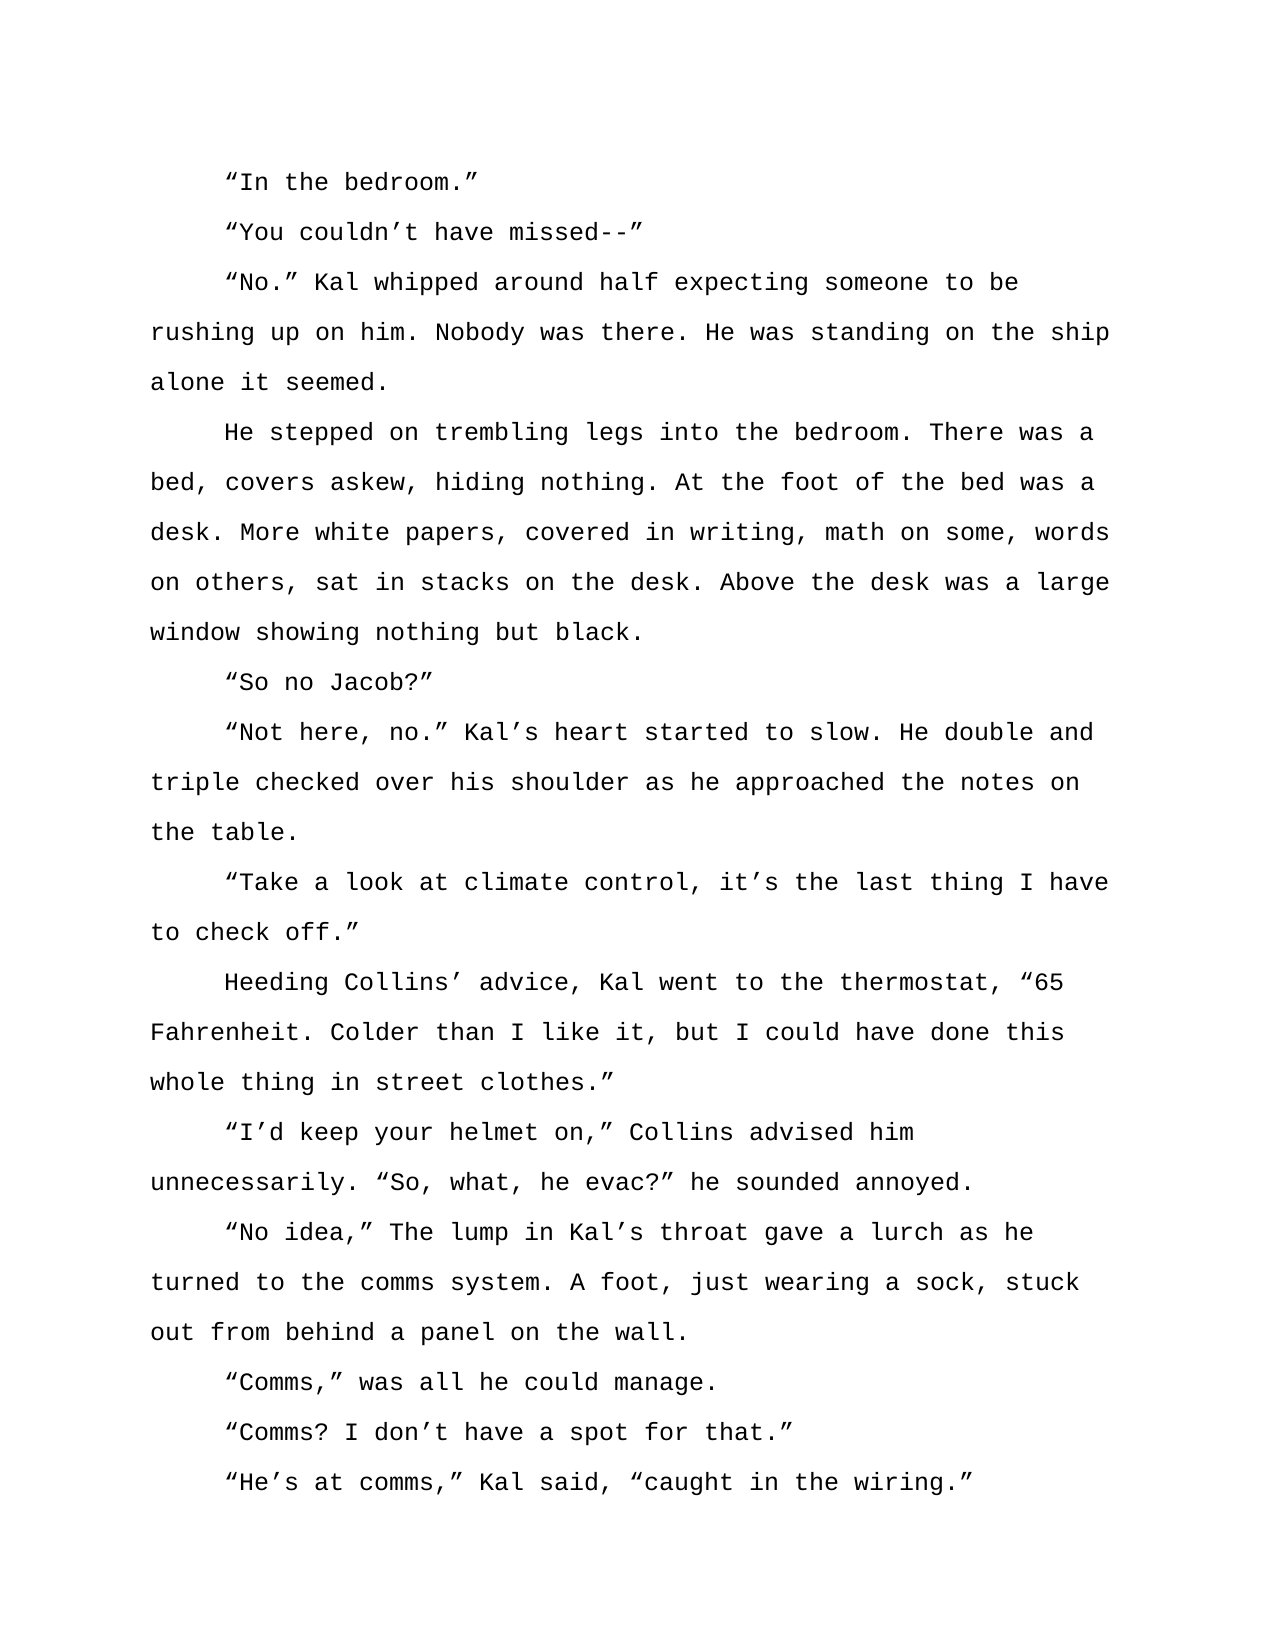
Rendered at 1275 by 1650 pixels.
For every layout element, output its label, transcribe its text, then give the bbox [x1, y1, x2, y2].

text “Take a look at climate control, it’s the last thing I have to check off.” [150, 850, 1125, 950]
text “Comms,” was all he could manage. [150, 1350, 1125, 1400]
text “So no Jacob?” [150, 650, 1125, 700]
text He stepped on trembling legs into the bedroom. There was a bed, covers askew, hiding nothing. At the foot of the bed was a desk. More white papers, covered in writing, math on some, words on others, sat in stacks on the desk. Above the desk was a large window showing nothing but black. [150, 400, 1125, 650]
text Heeding Collins’ advice, Kal went to the thermostat, “65 Fahrenheit. Colder than I like it, but I could have done this whole thing in street clothes.” [150, 950, 1125, 1100]
text “You couldn’t have missed--” [150, 200, 1125, 250]
text “In the bedroom.” [150, 150, 1125, 200]
text “I’d keep your helmet on,” Collins advised him unnecessarily. “So, what, he evac?” he sounded annoyed. [150, 1100, 1125, 1200]
text “No idea,” The lump in Kal’s throat gave a lurch as he turned to the comms system. A foot, just wearing a sock, stuck out from behind a panel on the wall. [150, 1200, 1125, 1350]
text “He’s at comms,” Kal said, “caught in the wiring.” [150, 1450, 1125, 1500]
text “Comms? I don’t have a spot for that.” [150, 1400, 1125, 1450]
text “No.” Kal whipped around half expecting someone to be rushing up on him. Nobody was there. He was standing on the ship alone it seemed. [150, 250, 1125, 400]
text “Not here, no.” Kal’s heart started to slow. He double and triple checked over his shoulder as he approached the notes on the table. [150, 700, 1125, 850]
